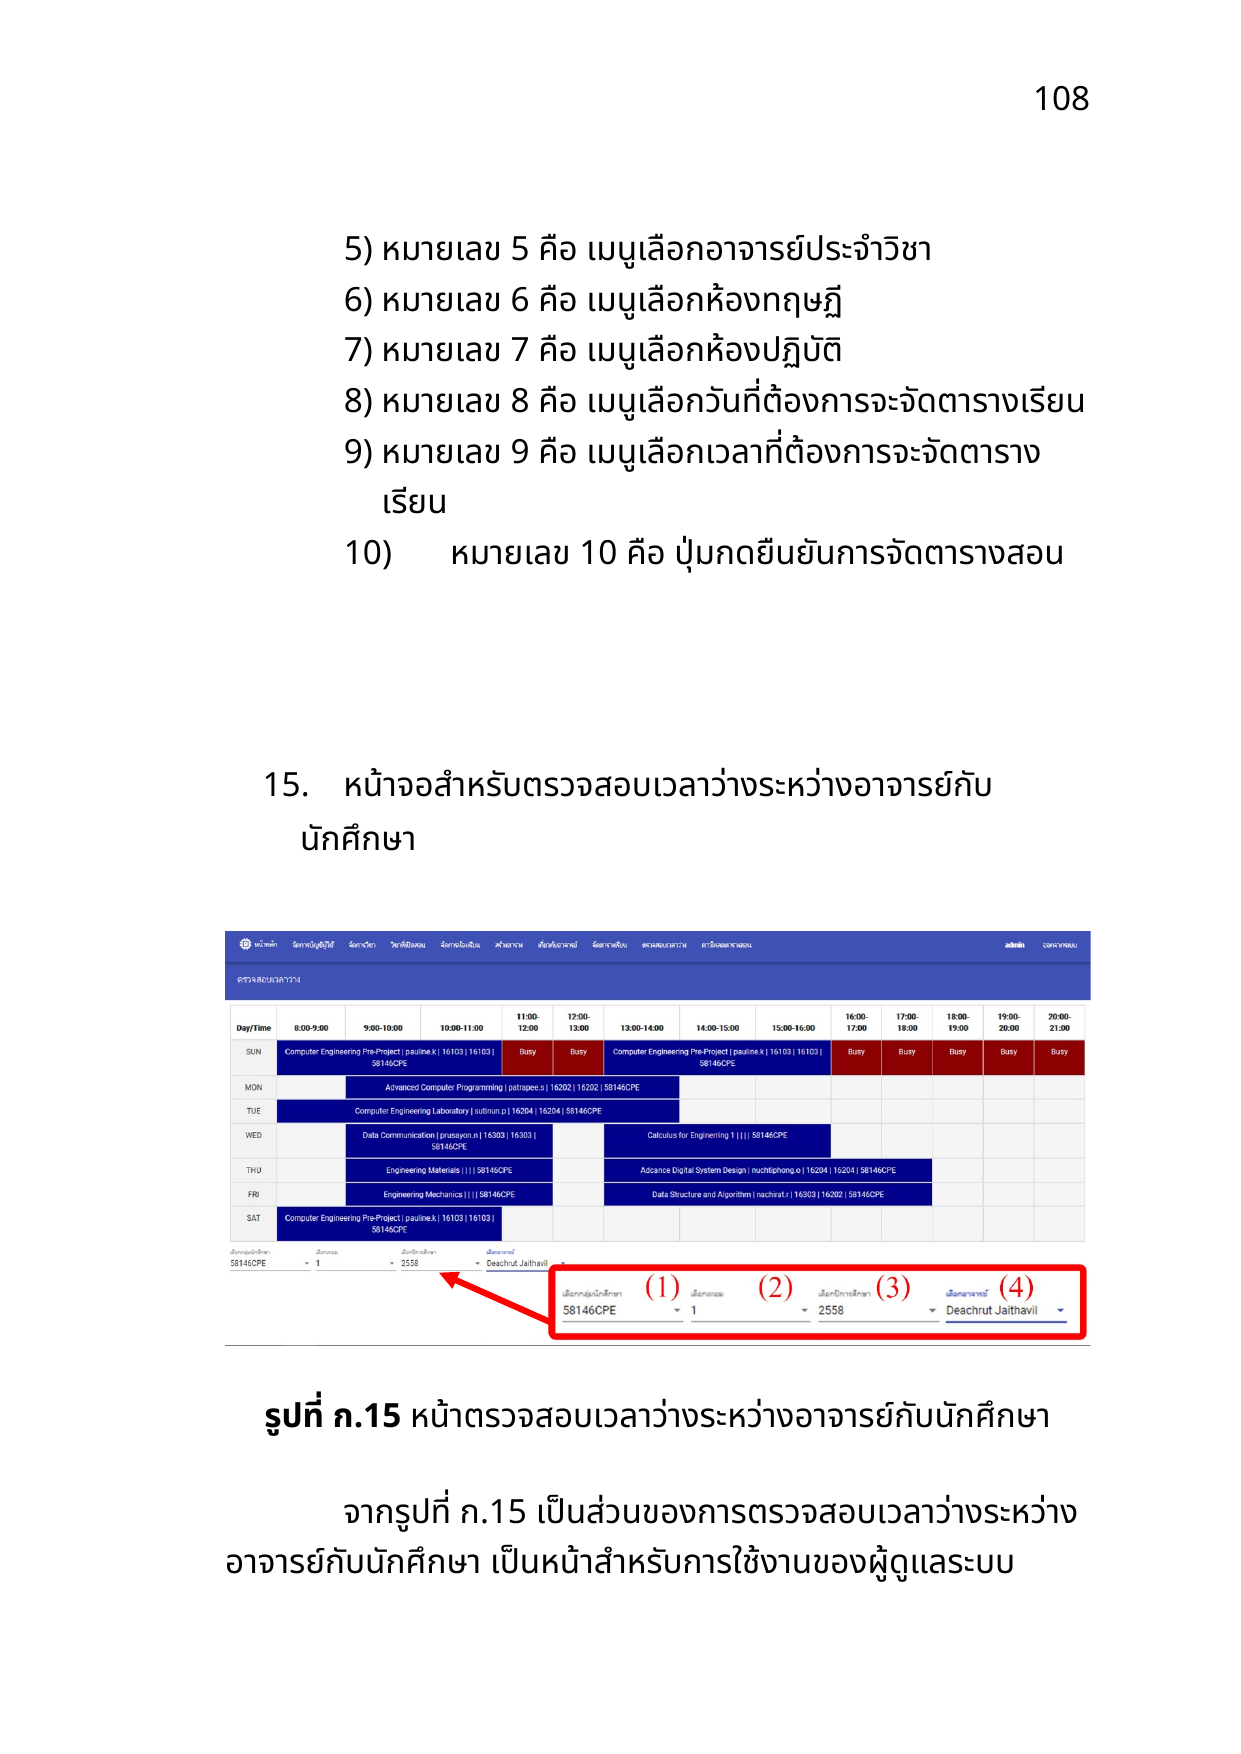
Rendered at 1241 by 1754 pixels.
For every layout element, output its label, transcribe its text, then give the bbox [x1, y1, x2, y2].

list หมายเลข 10 คือ ปุ่มกดยืนยันการจัดตารางสอน [344, 528, 1090, 579]
picture [225, 931, 1091, 1346]
list หน้าจอสำหรับตรวจสอบเวลาว่างระหว่างอาจารย์กับนักศึกษา [262, 761, 1090, 866]
list หมายเลข 9 คือ เมนูเลือกเวลาที่ต้องการจะจัดตารางเรียน [344, 427, 1090, 528]
list หมายเลข 5 คือ เมนูเลือกอาจารย์ประจำวิชา [344, 225, 1090, 276]
text รูปที่ ก.15 หน้าตรวจสอบเวลาว่างระหว่างอาจารย์กับนักศึกษา [225, 1391, 1090, 1442]
list หมายเลข 6 คือ เมนูเลือกห้องทฤษฏี [344, 276, 1090, 326]
list หมายเลข 7 คือ เมนูเลือกห้องปฏิบัติ [344, 326, 1090, 377]
list หมายเลข 8 คือ เมนูเลือกวันที่ต้องการจะจัดตารางเรียน [344, 377, 1090, 427]
text จากรูปที่ ก.15 เป็นส่วนของการตรวจสอบเวลาว่างระหว่างอาจารย์กับนักศึกษา เป็นหน้าสำหรับการใช้งานของผู้ดูแลระบบ [225, 1487, 1090, 1588]
